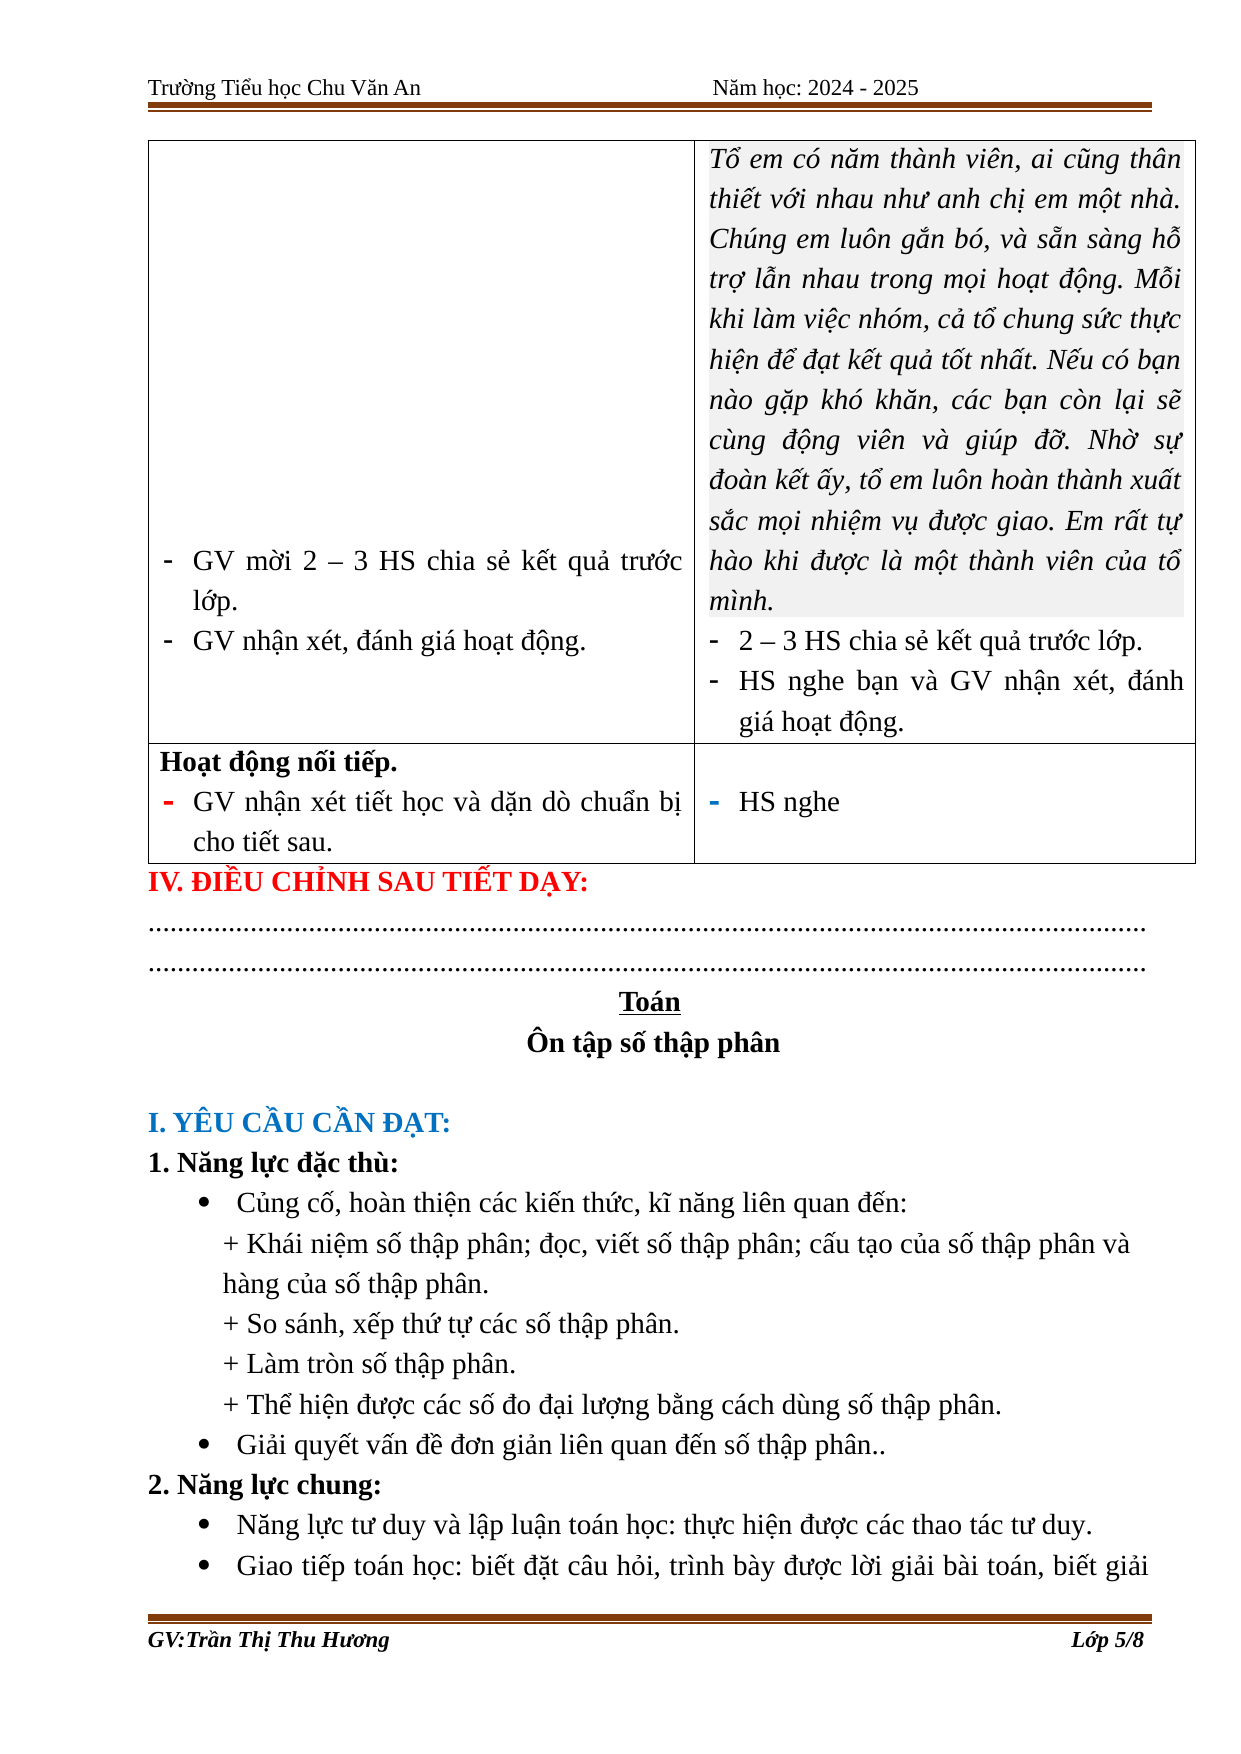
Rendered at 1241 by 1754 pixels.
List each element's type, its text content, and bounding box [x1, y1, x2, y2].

table_cell HS nghe [695, 744, 1195, 863]
text 1. Năng lực đặc thù: [148, 1145, 1152, 1179]
text IV. ĐIỀU CHỈNH SAU TIẾT DẠY: [148, 864, 1152, 897]
table_cell Hoạt động nối tiếp. GV nhận xét tiết học và dặn dò chuẩn bị cho tiết sau. [149, 744, 694, 863]
text Ôn tập số thập phân [148, 1025, 1152, 1058]
text I. YÊU CẦU CẦN ĐẠT: [148, 1105, 1152, 1139]
list + Làm tròn số thập phân. [223, 1347, 1152, 1380]
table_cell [149, 141, 694, 743]
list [199, 1548, 1152, 1581]
text .................................................................................................................................................................................................................................................................................. [148, 904, 1152, 978]
list Năng lực tư duy và lập luận toán học: thực hiện được các thao tác tư duy. [199, 1507, 1152, 1541]
list Giải quyết vấn đề đơn giản liên quan đến số thập phân.. [199, 1427, 1152, 1461]
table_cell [695, 141, 1195, 743]
list + Khái niệm số thập phân; đọc, viết số thập phân; cấu tạo của số thập phân và hàng của số thập phân. [223, 1226, 1152, 1300]
list Củng cố, hoàn thiện các kiến thức, kĩ năng liên quan đến: [199, 1186, 1152, 1219]
text Toán [148, 984, 1152, 1018]
list + So sánh, xếp thứ tự các số thập phân. [223, 1306, 1152, 1340]
list + Thể hiện được các số đo đại lượng bằng cách dùng số thập phân. [223, 1387, 1152, 1420]
text 2. Năng lực chung: [148, 1467, 1152, 1501]
